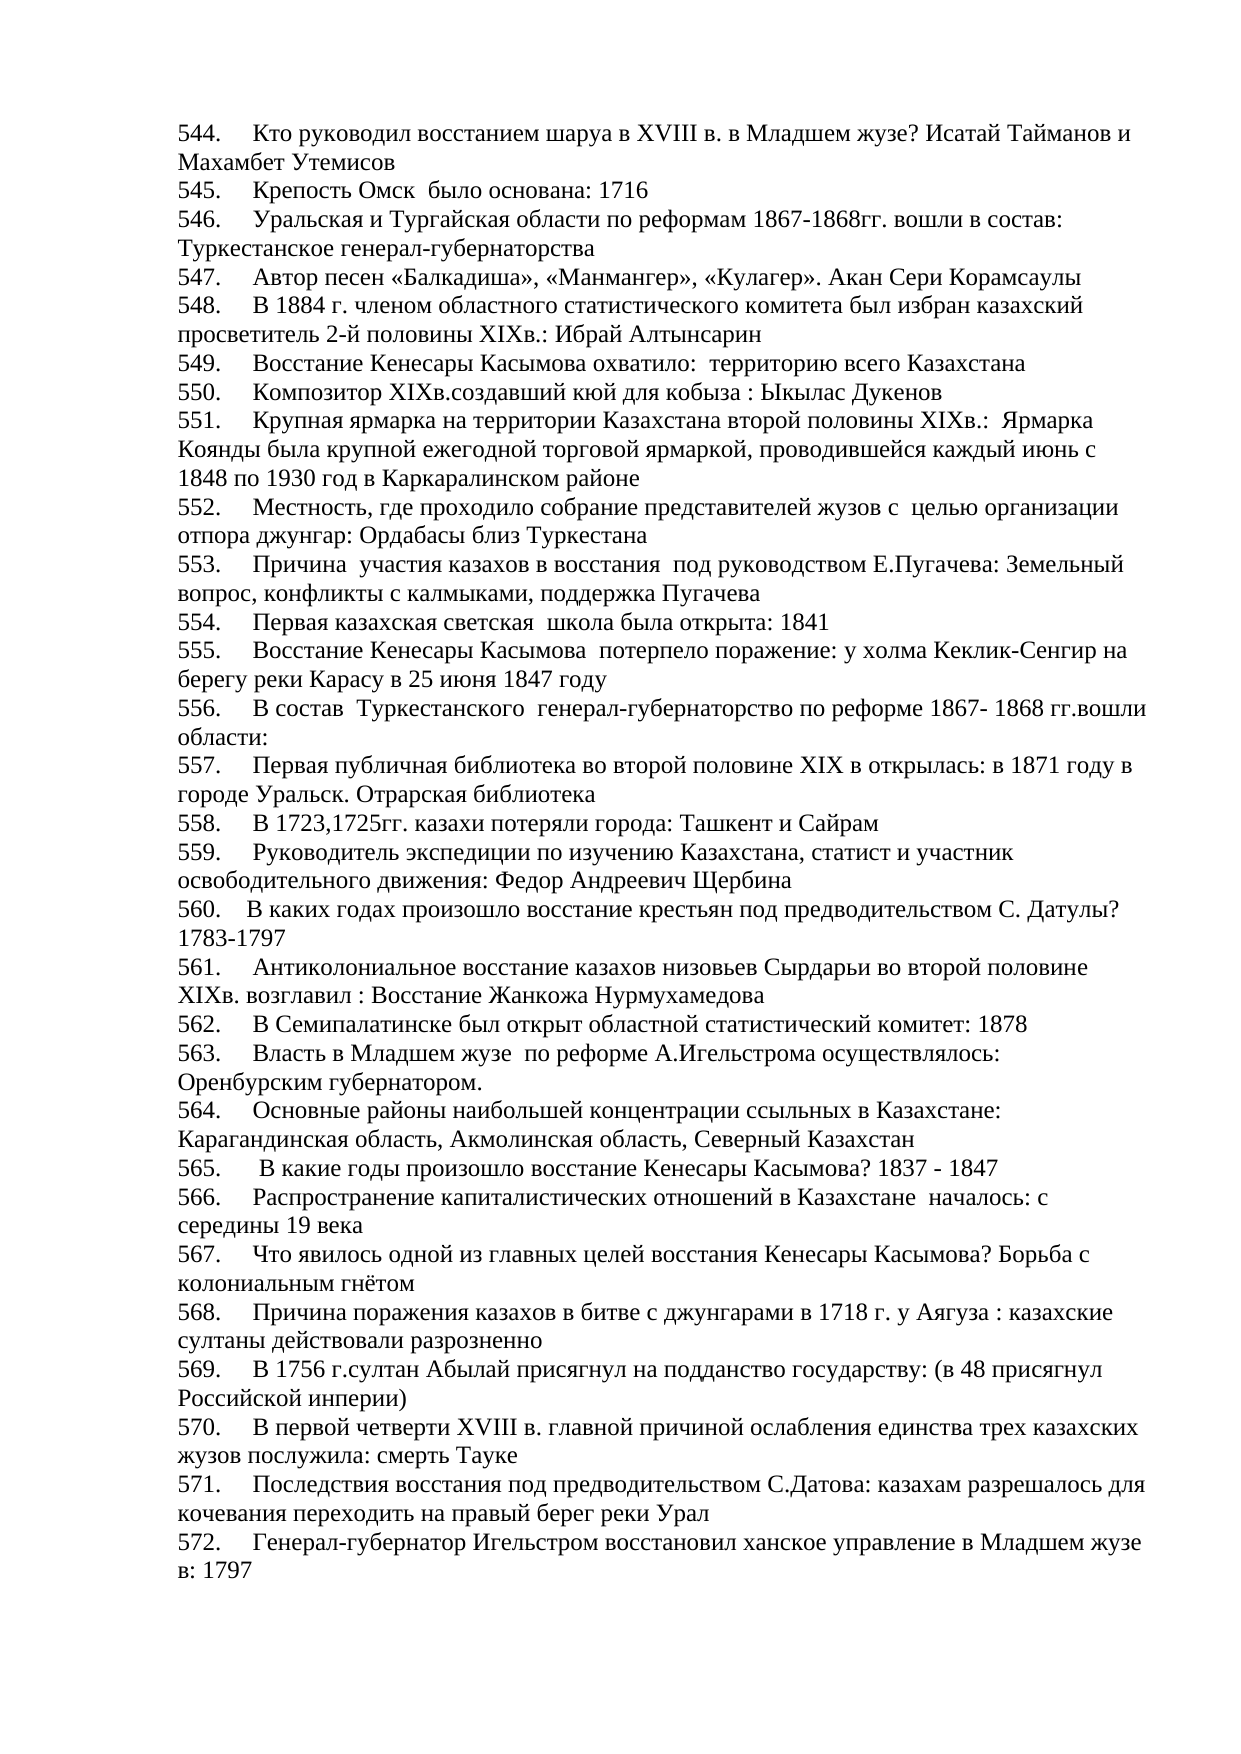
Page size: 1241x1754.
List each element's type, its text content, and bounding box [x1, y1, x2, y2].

text 570. В первой четверти ХVIII в. главной причиной ослабления единства трех казахских жузов послужила: смерть Тауке [177, 1412, 1152, 1469]
text 565. В какие годы произошло восстание Кенесары Касымова? 1837 - 1847 [177, 1153, 1152, 1182]
text 566. Распространение капиталистических отношений в Казахстане началось: с середины 19 века [177, 1182, 1152, 1239]
text 564. Основные районы наибольшей концентрации ссыльных в Казахстане: Карагандинская область, Акмолинская область, Северный Казахстан [177, 1096, 1152, 1153]
text 546. Уральская и Тургайская области по реформам 1867-1868гг. вошли в состав: Туркестанское генерал-губернаторства [177, 204, 1152, 262]
text 549. Восстание Кенесары Касымова охватило: территорию всего Казахстана [177, 348, 1152, 377]
text 558. В 1723,1725гг. казахи потеряли города: Ташкент и Сайрам [177, 808, 1152, 837]
text 556. В состав Туркестанского генерал-губернаторство по реформе 1867- 1868 гг.вошли области: [177, 693, 1152, 751]
text 557. Первая публичная библиотека во второй половине ХIХ в открылась: в 1871 году в городе Уральск. Отрарская библиотека [177, 751, 1152, 808]
text 554. Первая казахская светская школа была открыта: 1841 [177, 607, 1152, 636]
text 567. Что явилось одной из главных целей восстания Кенесары Касымова? Борьба с колониальным гнётом [177, 1239, 1152, 1297]
text 551. Крупная ярмарка на территории Казахстана второй половины ХIХв.: Ярмарка Коянды была крупной ежегодной торговой ярмаркой, проводившейся каждый июнь с 1848 по 1930 год в Каркаралинском районе [177, 406, 1152, 492]
text 562. В Семипалатинске был открыт областной статистический комитет: 1878 [177, 1009, 1152, 1038]
text 550. Композитор ХIХв.создавший кюй для кобыза : Ыкылас Дукенов [177, 377, 1152, 406]
text 561. Антиколониальное восстание казахов низовьев Сырдарьи во второй половине ХIХв. возглавил : Восстание Жанкожа Нурмухамедова [177, 952, 1152, 1009]
text 547. Автор песен «Балкадиша», «Манмангер», «Кулагер». Акан Сери Корамсаулы [177, 262, 1152, 291]
text 555. Восстание Кенесары Касымова потерпело поражение: у холма Кеклик-Сенгир на берегу реки Карасу в 25 июня 1847 году [177, 636, 1152, 693]
text 571. Последствия восстания под предводительством С.Датова: казахам разрешалось для кочевания переходить на правый берег реки Урал [177, 1469, 1152, 1527]
text 544. Кто руководил восстанием шаруа в XVIII в. в Младшем жузе? Исатай Тайманов и Махамбет Утемисов [177, 118, 1152, 176]
text 569. В 1756 г.султан Абылай присягнул на подданство государству: (в 48 присягнул Российской инперии) [177, 1354, 1152, 1412]
text 560. В каких годах произошло восстание крестьян под предводительством С. Датулы? 1783-1797 [177, 894, 1152, 952]
text 572. Генерал-губернатор Игельстром восстановил ханское управление в Младшем жузе в: 1797 [177, 1527, 1152, 1584]
text 568. Причина поражения казахов в битве с джунгарами в 1718 г. у Аягуза : казахские султаны действовали разрозненно [177, 1297, 1152, 1354]
text 548. В 1884 г. членом областного статистического комитета был избран казахский просветитель 2-й половины ХIХв.: Ибрай Алтынсарин [177, 291, 1152, 348]
text 559. Руководитель экспедиции по изучению Казахстана, статист и участник освободительного движения: Федор Андреевич Щербина [177, 837, 1152, 894]
text 552. Местность, где проходило собрание представителей жузов с целью организации отпора джунгар: Ордабасы близ Туркестана [177, 492, 1152, 549]
text 563. Власть в Младшем жузе по реформе А.Игельстрома осуществлялось: Оренбурским губернатором. [177, 1038, 1152, 1096]
text 553. Причина участия казахов в восстания под руководством Е.Пугачева: Земельный вопрос, конфликты с калмыками, поддержка Пугачева [177, 549, 1152, 607]
text 545. Крепость Омск было основана: 1716 [177, 176, 1152, 204]
